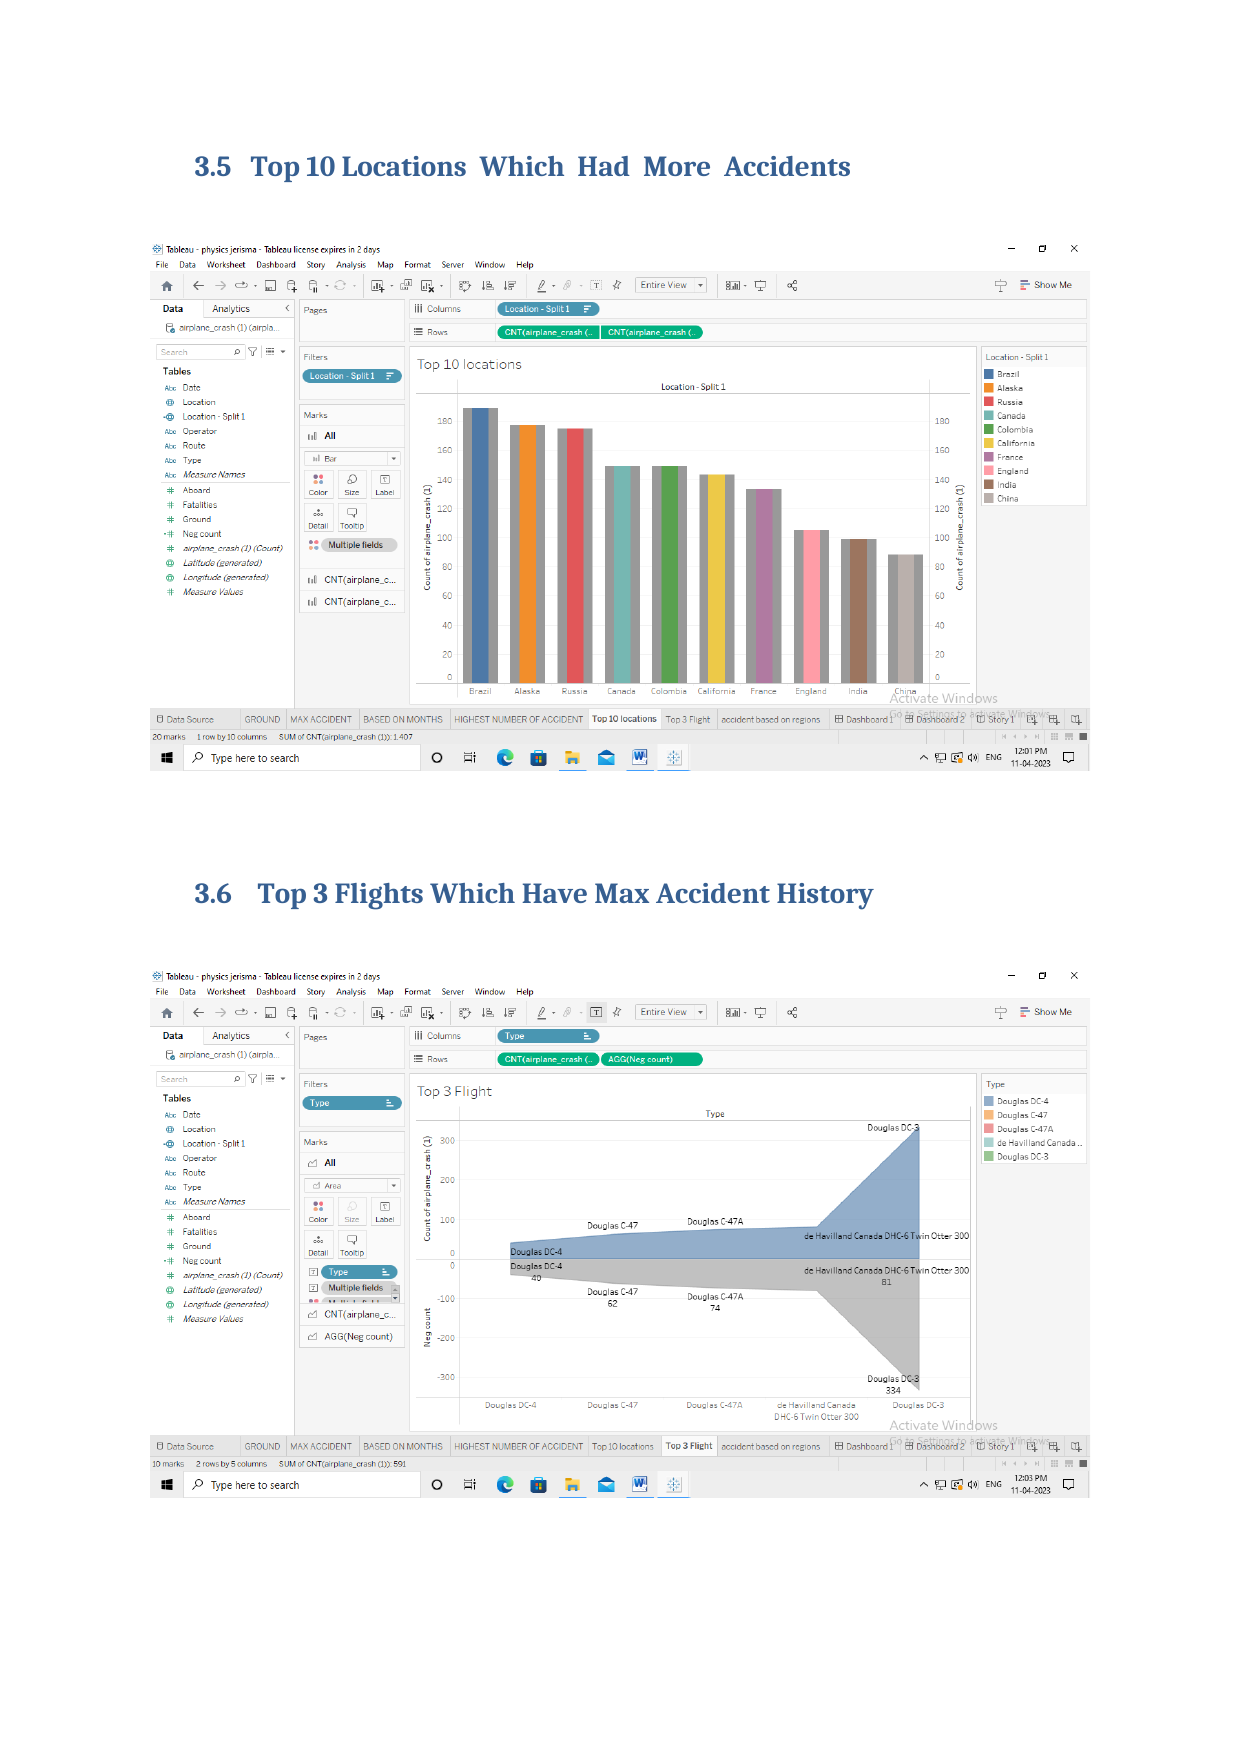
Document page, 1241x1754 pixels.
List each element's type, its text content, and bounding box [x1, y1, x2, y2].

picture [150, 968, 1091, 1498]
subtitle 3.6 Top 3 Flights Which Have Max Accident History [150, 877, 1090, 911]
subtitle 3.5 Top 10 Locations Which Had More Accidents [150, 150, 1090, 183]
picture [150, 241, 1091, 771]
